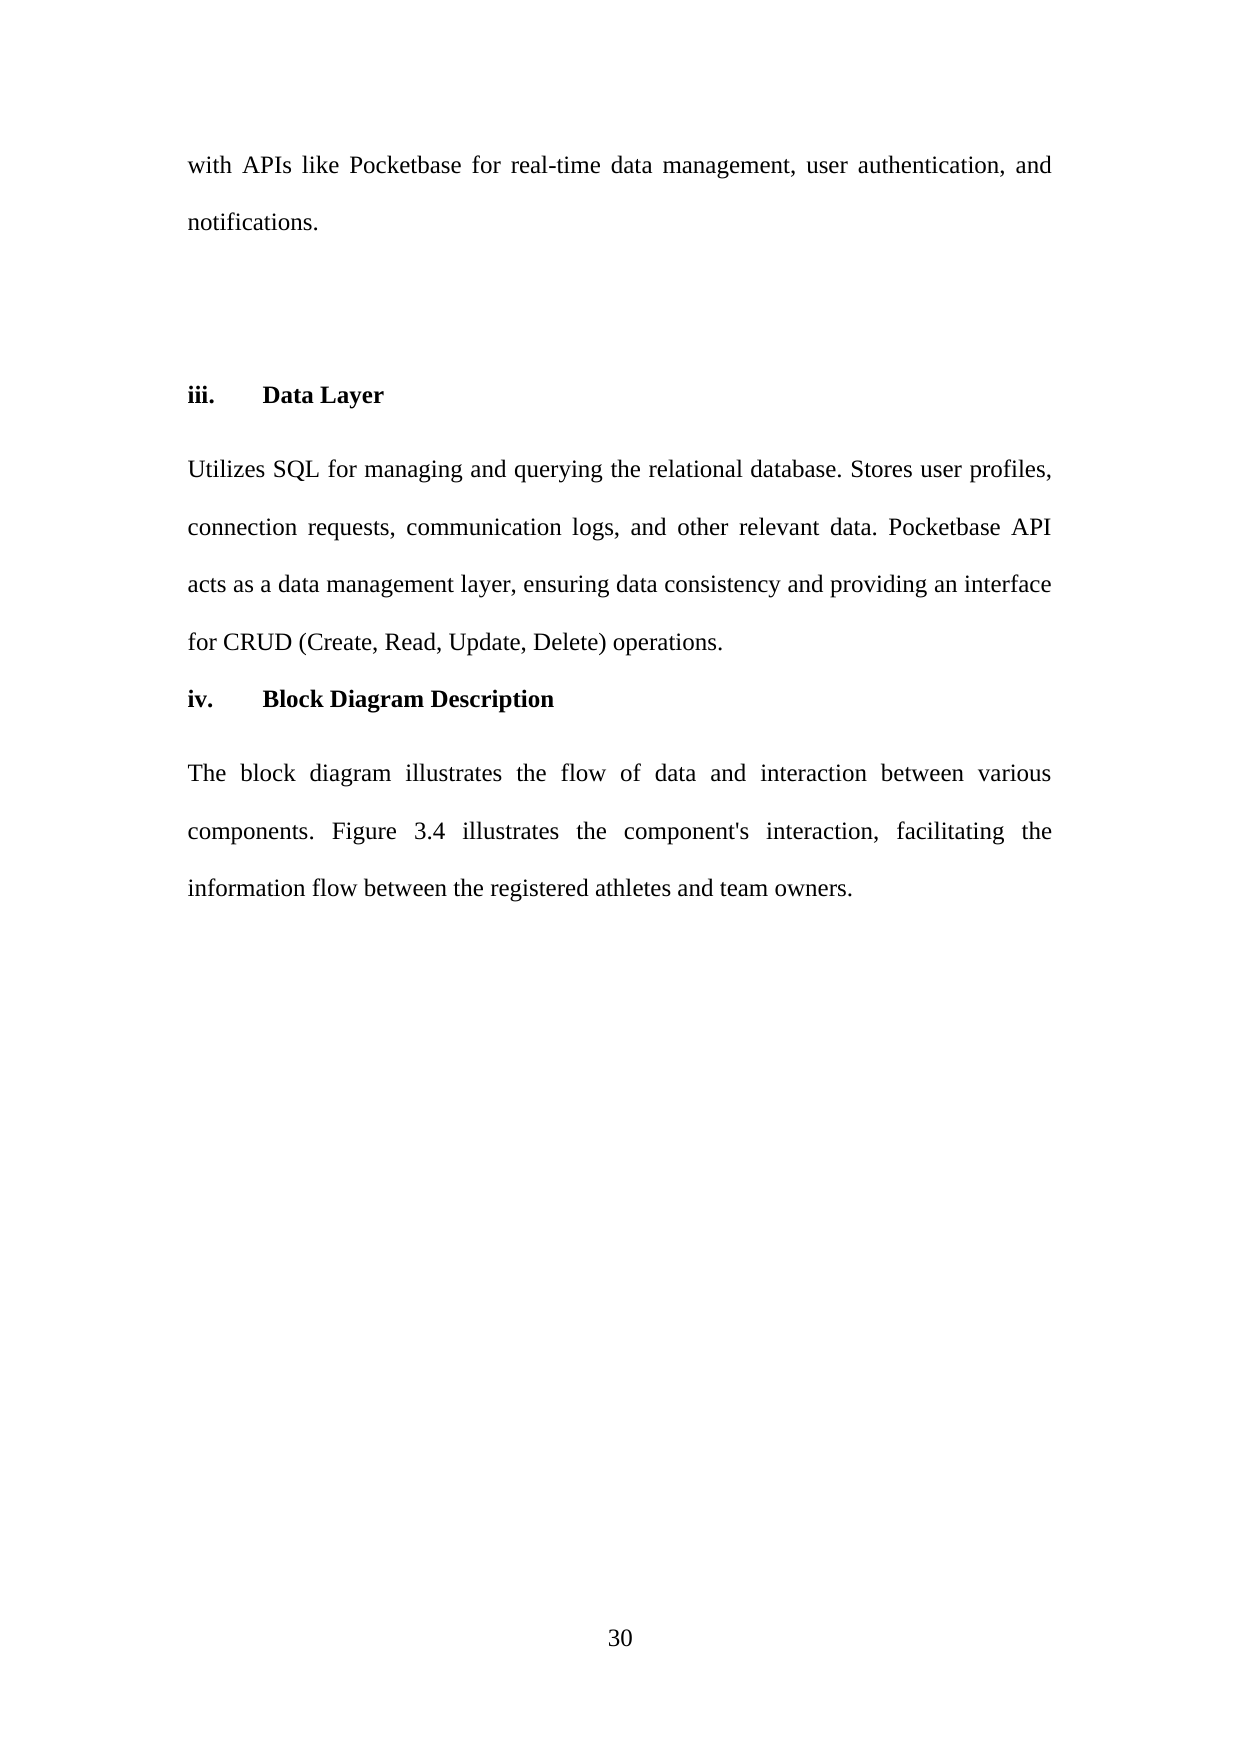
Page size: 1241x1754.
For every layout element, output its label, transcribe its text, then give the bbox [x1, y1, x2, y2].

list Block Diagram Description [187, 684, 1053, 713]
text Utilizes SQL for managing and querying the relational database. Stores user profiles, connection requests, communication logs, and other relevant data. Pocketbase API acts as a data management layer, ensuring data consistency and providing an interface for CRUD (Create, Read, Update, Delete) operations. [187, 454, 1053, 655]
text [187, 150, 1053, 236]
text The block diagram illustrates the flow of data and interaction between various components. Figure 3.4 illustrates the component's interaction, facilitating the information flow between the registered athletes and team owners. [187, 758, 1053, 902]
list Data Layer [187, 380, 1053, 409]
